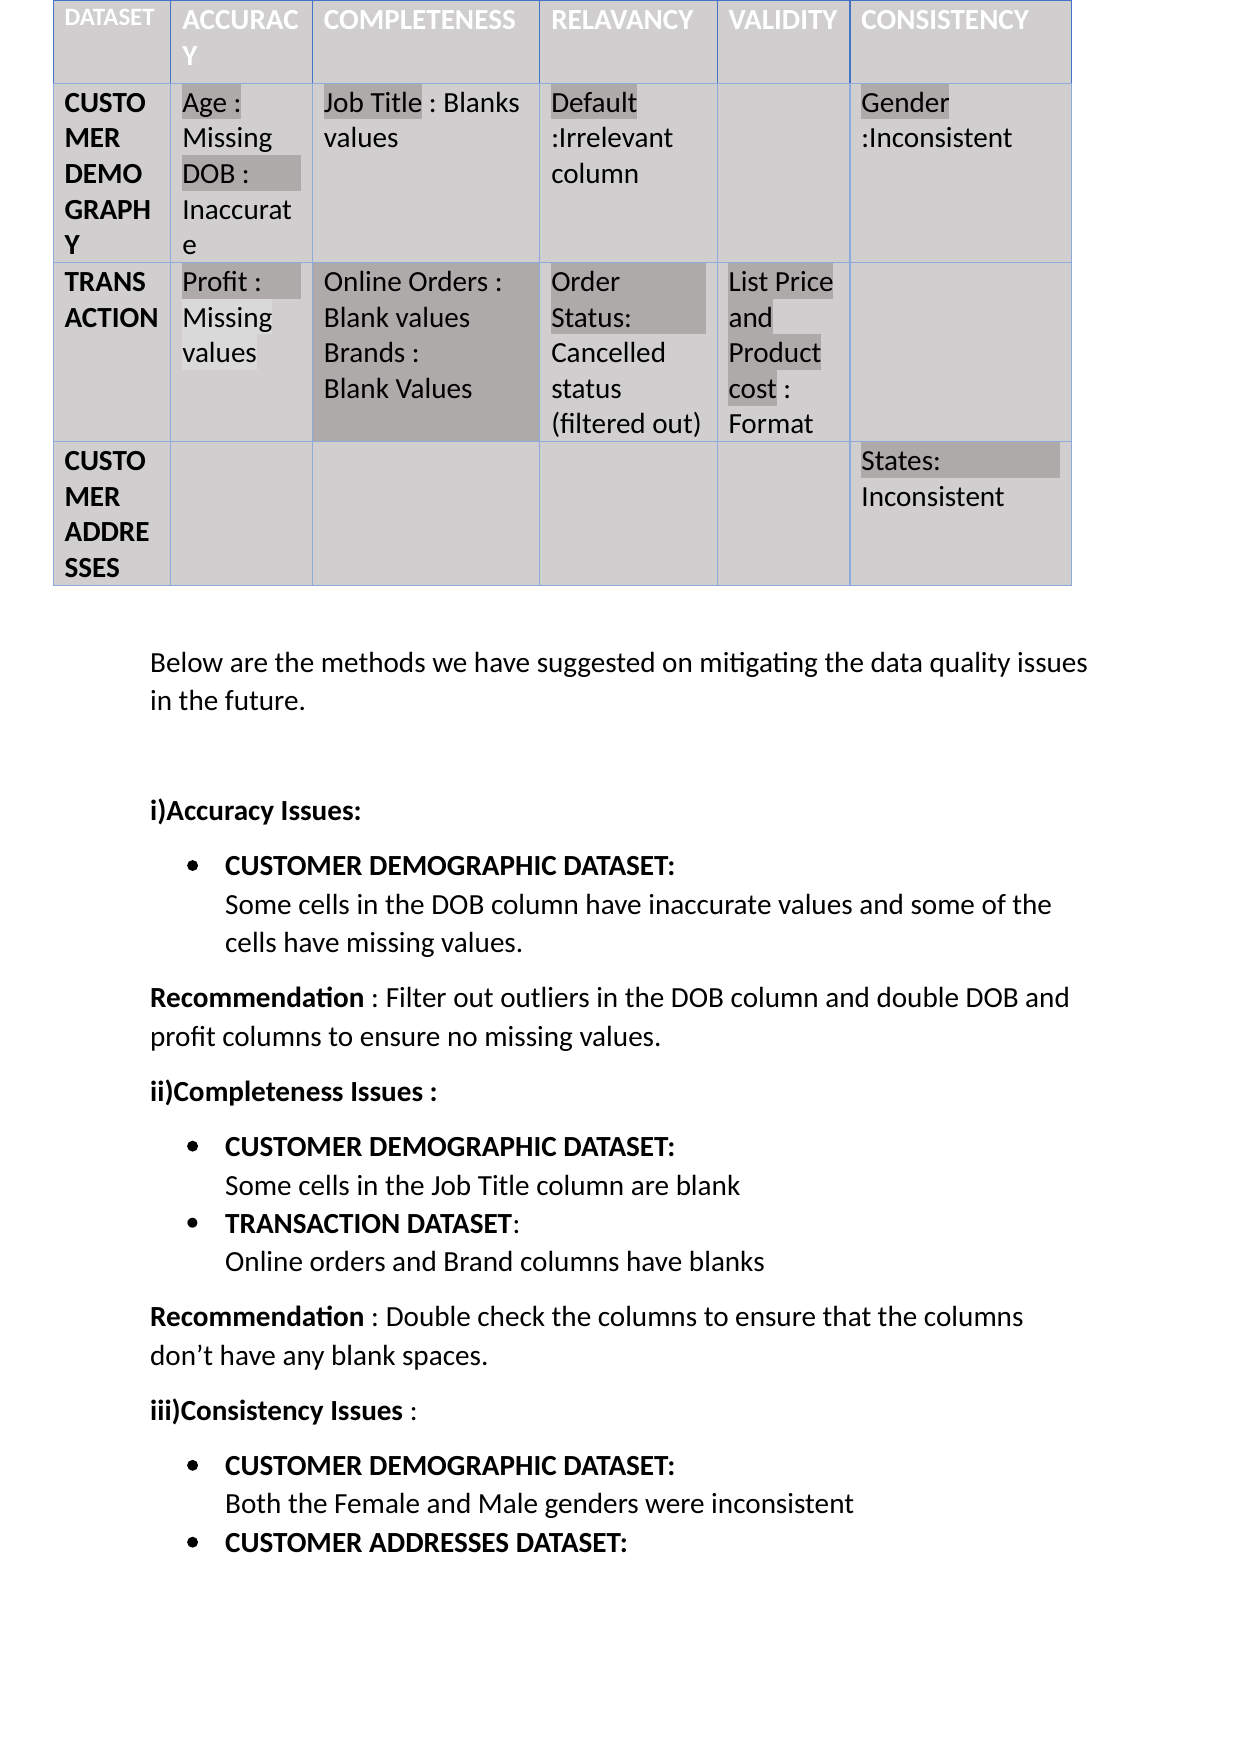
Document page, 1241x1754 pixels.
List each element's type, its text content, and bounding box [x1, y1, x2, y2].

table_cell [540, 442, 717, 585]
text Recommendation : Double check the columns to ensure that the columns don’t have any blank spaces. [150, 1298, 1090, 1373]
table_cell List Price and Product cost : Format [718, 263, 849, 441]
table_cell CUSTOMER ADDRESSES [54, 442, 170, 585]
table_header DATASET [54, 1, 170, 83]
list CUSTOMER ADDRESSES DATASET: [187, 1524, 1090, 1560]
table_cell CUSTOMER DEMOGRAPHY [54, 84, 170, 262]
list Online orders and Brand columns have blanks [225, 1243, 1090, 1279]
table_header ACCURACY [171, 1, 312, 83]
list CUSTOMER DEMOGRAPHIC DATASET: [187, 1447, 1090, 1483]
text Recommendation : Filter out outliers in the DOB column and double DOB and profit columns to ensure no missing values. [150, 979, 1090, 1053]
list CUSTOMER DEMOGRAPHIC DATASET: [187, 847, 1090, 883]
table_cell [718, 442, 849, 585]
text iii)Consistency Issues : [150, 1392, 1090, 1428]
table_cell Age : Missing DOB : Inaccurate [171, 84, 312, 262]
table_cell States: Inconsistent [851, 442, 1071, 585]
table_cell Gender :Inconsistent [851, 84, 1071, 262]
table_cell [718, 84, 849, 262]
table_cell Default :Irrelevant column [540, 84, 717, 262]
list Some cells in the Job Title column are blank [225, 1167, 1090, 1202]
text ii)Completeness Issues : [150, 1073, 1090, 1109]
table_cell TRANSACTION [54, 263, 170, 441]
list CUSTOMER DEMOGRAPHIC DATASET: [187, 1128, 1090, 1164]
table_header VALIDITY [718, 1, 849, 83]
table_cell [313, 442, 539, 585]
list Some cells in the DOB column have inaccurate values and some of the cells have missing values. [225, 886, 1090, 960]
table_cell Online Orders : Blank values Brands : Blank Values [313, 263, 539, 441]
table_cell Job Title : Blanks values [313, 84, 539, 262]
table_cell [851, 263, 1071, 441]
table_cell [171, 442, 312, 585]
table_cell Order Status: Cancelled status (filtered out) [540, 263, 717, 441]
table_header RELAVANCY [540, 1, 717, 83]
table_header CONSISTENCY [851, 1, 1071, 83]
table_header COMPLETENESS [313, 1, 539, 83]
text i)Accuracy Issues: [150, 792, 1090, 828]
list TRANSACTION DATASET: [187, 1205, 1090, 1241]
list Both the Female and Male genders were inconsistent [225, 1486, 1090, 1521]
table_cell Profit : Missing values [171, 263, 312, 441]
text Below are the methods we have suggested on mitigating the data quality issues in the future. [150, 644, 1090, 718]
